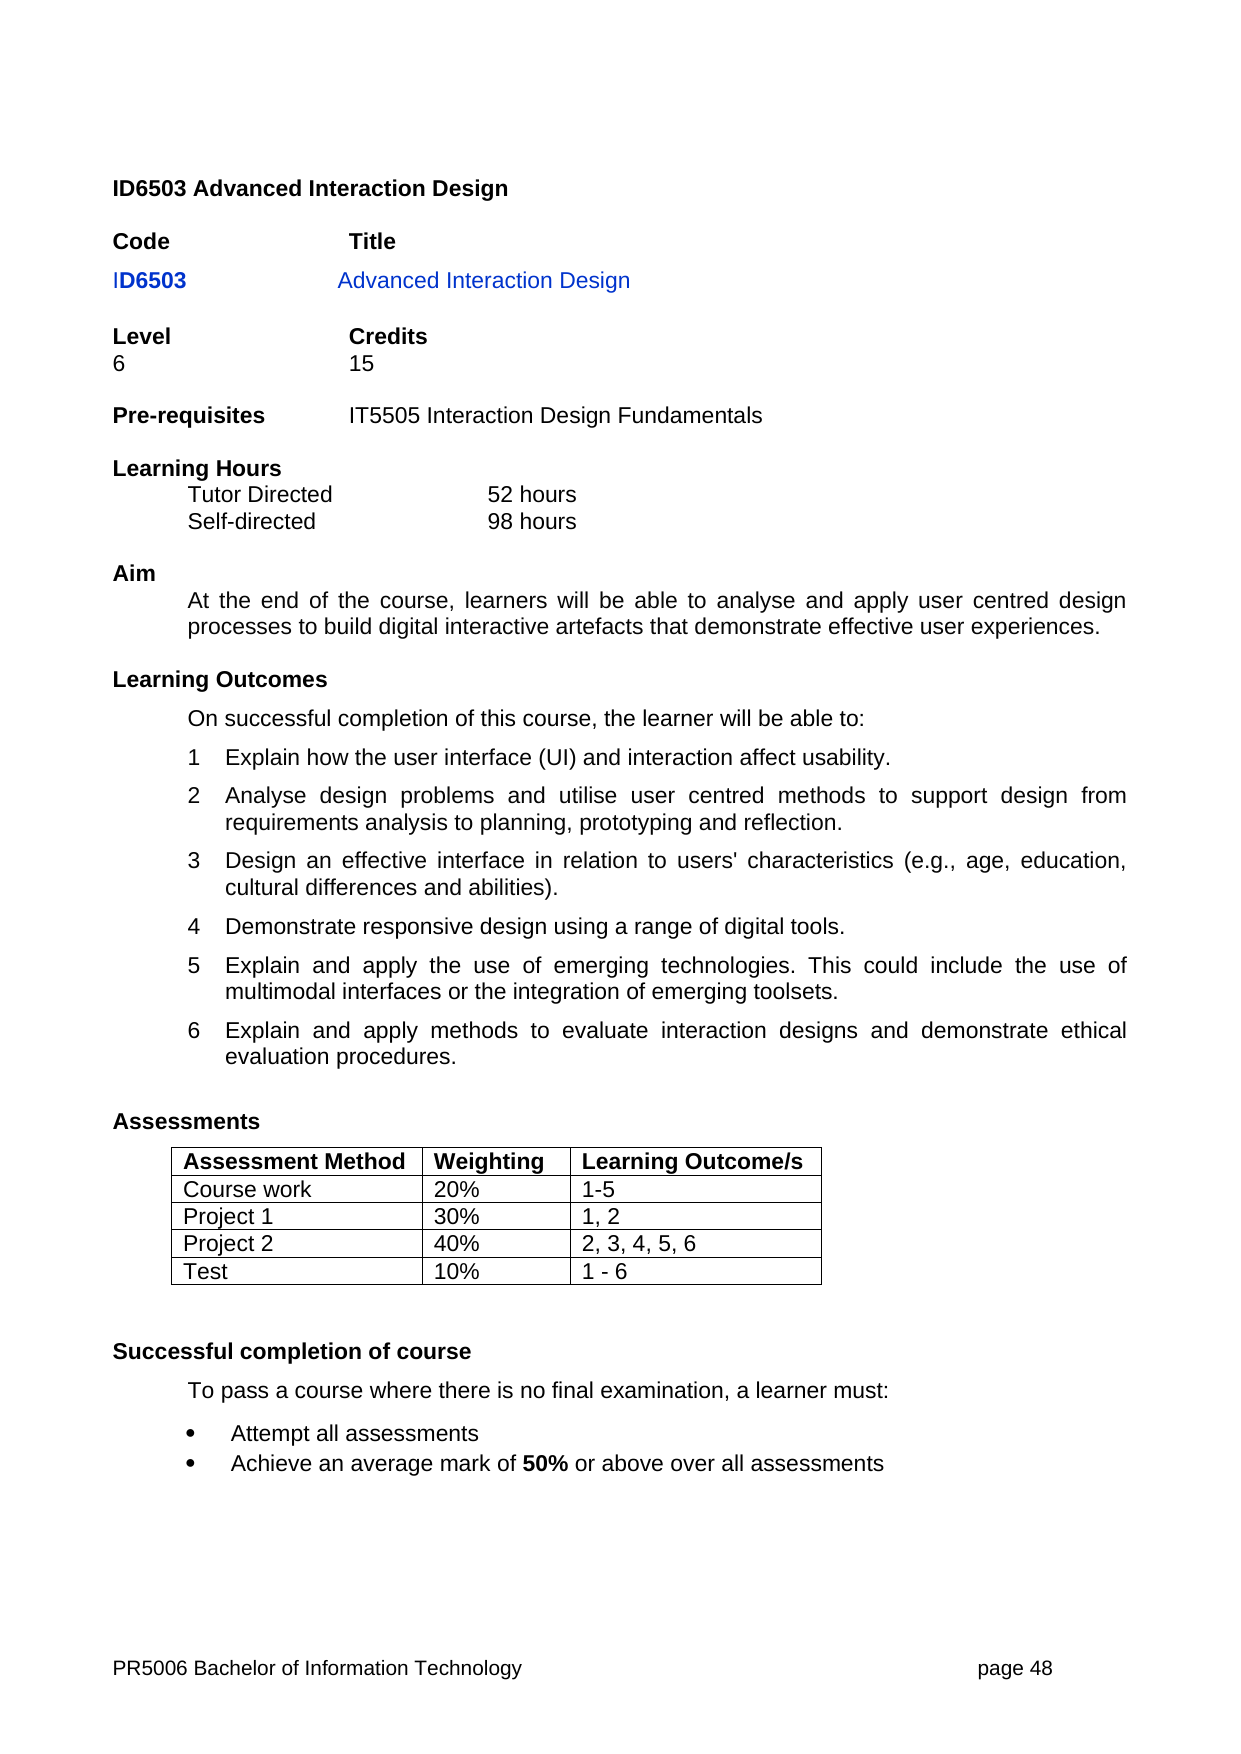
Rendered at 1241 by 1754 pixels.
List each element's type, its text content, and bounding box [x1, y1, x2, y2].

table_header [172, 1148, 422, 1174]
text Learning Outcomes [112, 666, 1128, 692]
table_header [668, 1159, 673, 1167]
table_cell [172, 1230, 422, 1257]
text On successful completion of this course, the learner will be able to: [187, 704, 1128, 731]
text Self-directed 98 hours [187, 508, 1128, 534]
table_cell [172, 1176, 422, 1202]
text To pass a course where there is no final examination, a learner must: [187, 1377, 1128, 1403]
list Demonstrate responsive design using a range of digital tools. [187, 913, 1128, 939]
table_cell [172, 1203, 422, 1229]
list Explain how the user interface (UI) and interaction affect usability. [187, 743, 1128, 770]
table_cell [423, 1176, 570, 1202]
list Design an effective interface in relation to users' characteristics (e.g., age, education, cultural differences and abilities). [187, 847, 1128, 900]
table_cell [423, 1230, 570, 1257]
text Successful completion of course [112, 1338, 1128, 1364]
list Achieve an average mark of 50% or above over all assessments [186, 1450, 1128, 1476]
text Code Title [112, 228, 1128, 254]
text Learning Hours [112, 455, 1113, 481]
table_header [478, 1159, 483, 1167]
text 6 15 [112, 349, 1128, 376]
text ID6503 Advanced Interaction Design [112, 267, 1128, 293]
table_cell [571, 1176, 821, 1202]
text Level Credits [112, 323, 1128, 349]
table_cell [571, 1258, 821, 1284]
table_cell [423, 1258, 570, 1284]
text Assessments [112, 1108, 1128, 1135]
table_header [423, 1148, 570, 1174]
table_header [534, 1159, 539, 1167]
list Attempt all assessments [186, 1419, 1128, 1446]
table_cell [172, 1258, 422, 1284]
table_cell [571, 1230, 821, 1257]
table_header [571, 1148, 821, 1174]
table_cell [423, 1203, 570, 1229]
list Analyse design problems and utilise user centred methods to support design from requirements analysis to planning, prototyping and reflection. [187, 782, 1128, 835]
text Tutor Directed 52 hours [187, 481, 1128, 508]
text At the end of the course, learners will be able to analyse and apply user centred design processes to build digital interactive artefacts that demonstrate effective user experiences. [187, 587, 1128, 639]
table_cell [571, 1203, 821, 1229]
list Explain and apply methods to evaluate interaction designs and demonstrate ethical evaluation procedures. [187, 1017, 1128, 1069]
text Aim [112, 560, 1128, 587]
list Explain and apply the use of emerging technologies. This could include the use of multimodal interfaces or the integration of emerging toolsets. [187, 952, 1128, 1004]
subtitle ID6503 Advanced Interaction Design [112, 175, 1128, 201]
text Pre-requisites IT5505 Interaction Design Fundamentals [112, 402, 1128, 428]
